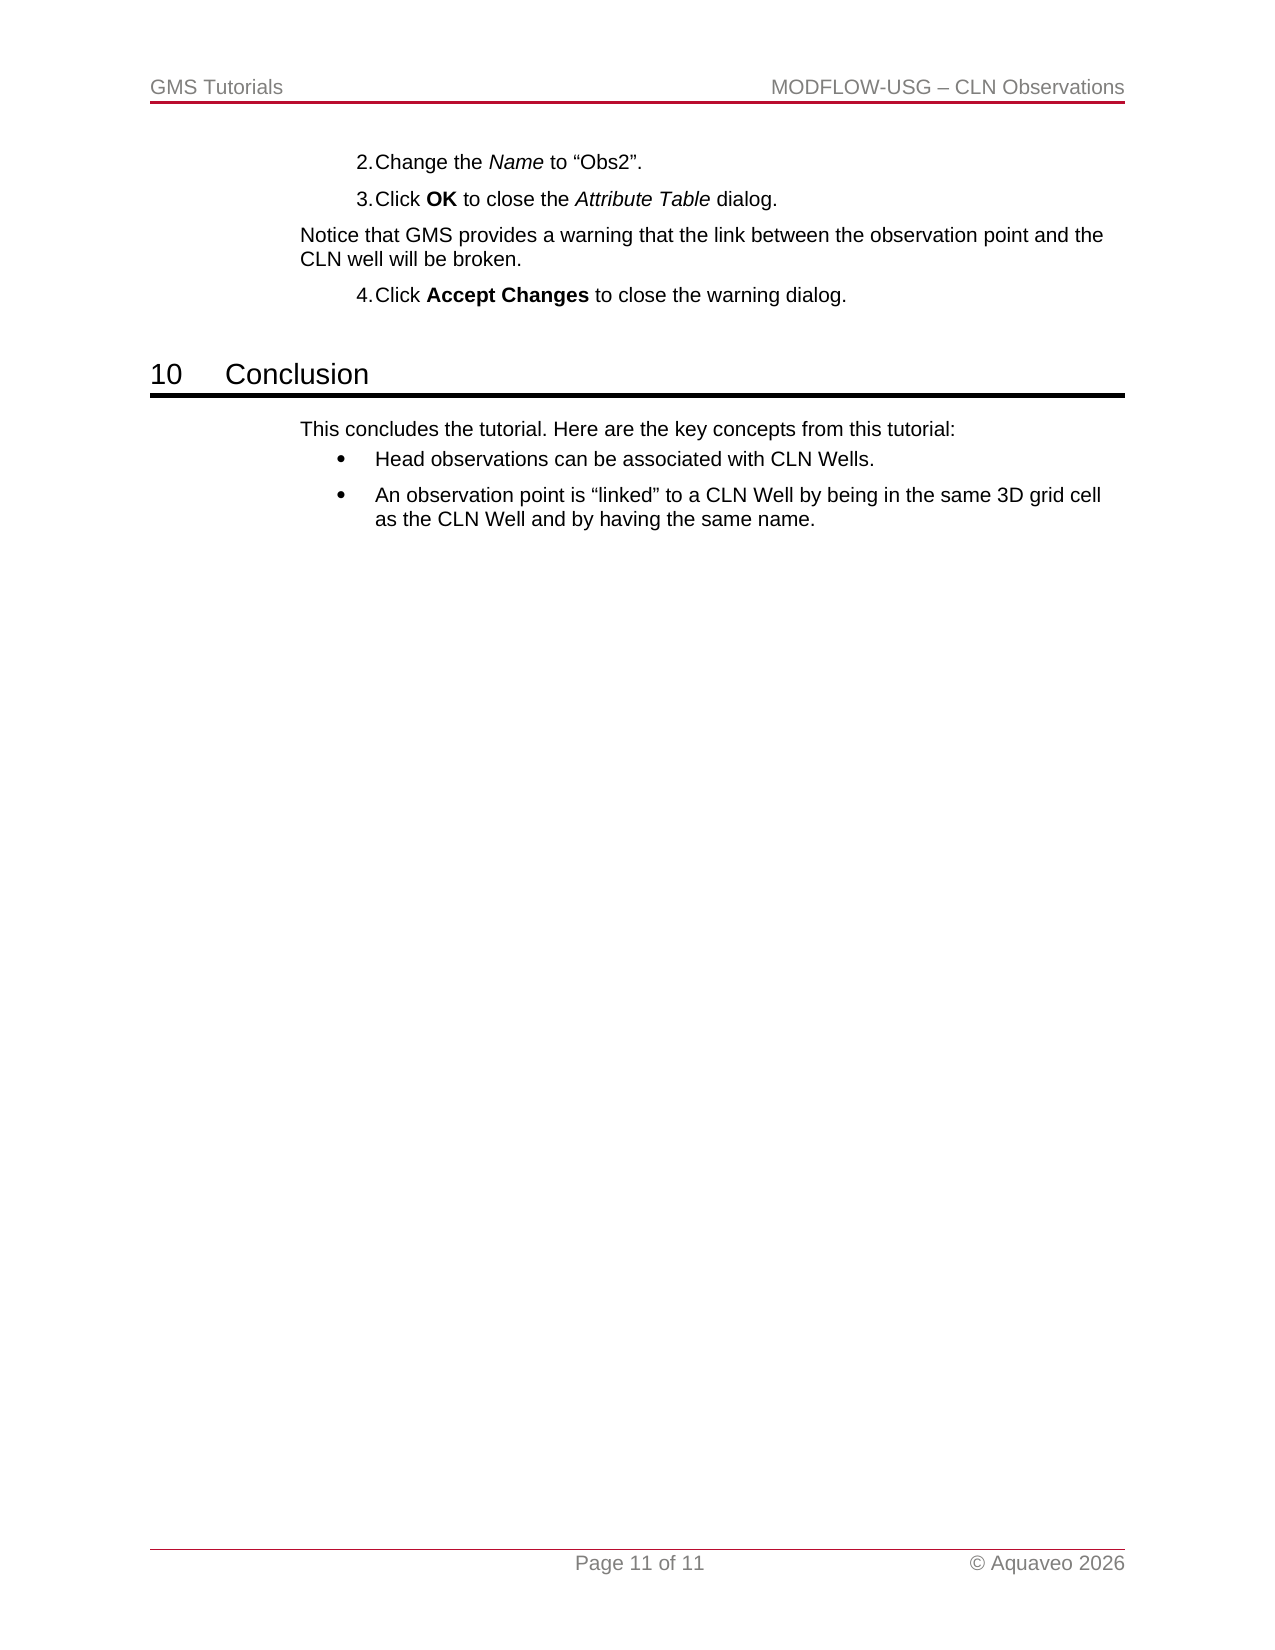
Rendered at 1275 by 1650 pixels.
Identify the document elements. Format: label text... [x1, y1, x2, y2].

text Notice that GMS provides a warning that the link between the observation point and the CLN well will be broken. [300, 223, 1125, 271]
text This concludes the tutorial. Here are the key concepts from this tutorial: [300, 416, 1125, 440]
list Click Accept Changes to close the warning dialog. [356, 283, 1125, 307]
list Click OK to close the Attribute Table dialog. [356, 186, 1125, 210]
list An observation point is “linked” to a CLN Well by being in the same 3D grid cell as the CLN Well and by having the same name. [337, 483, 1125, 531]
list Change the Name to “Obs2”. [356, 150, 1125, 174]
list Head observations can be associated with CLN Wells. [337, 447, 1125, 471]
subtitle Conclusion [150, 357, 1125, 393]
